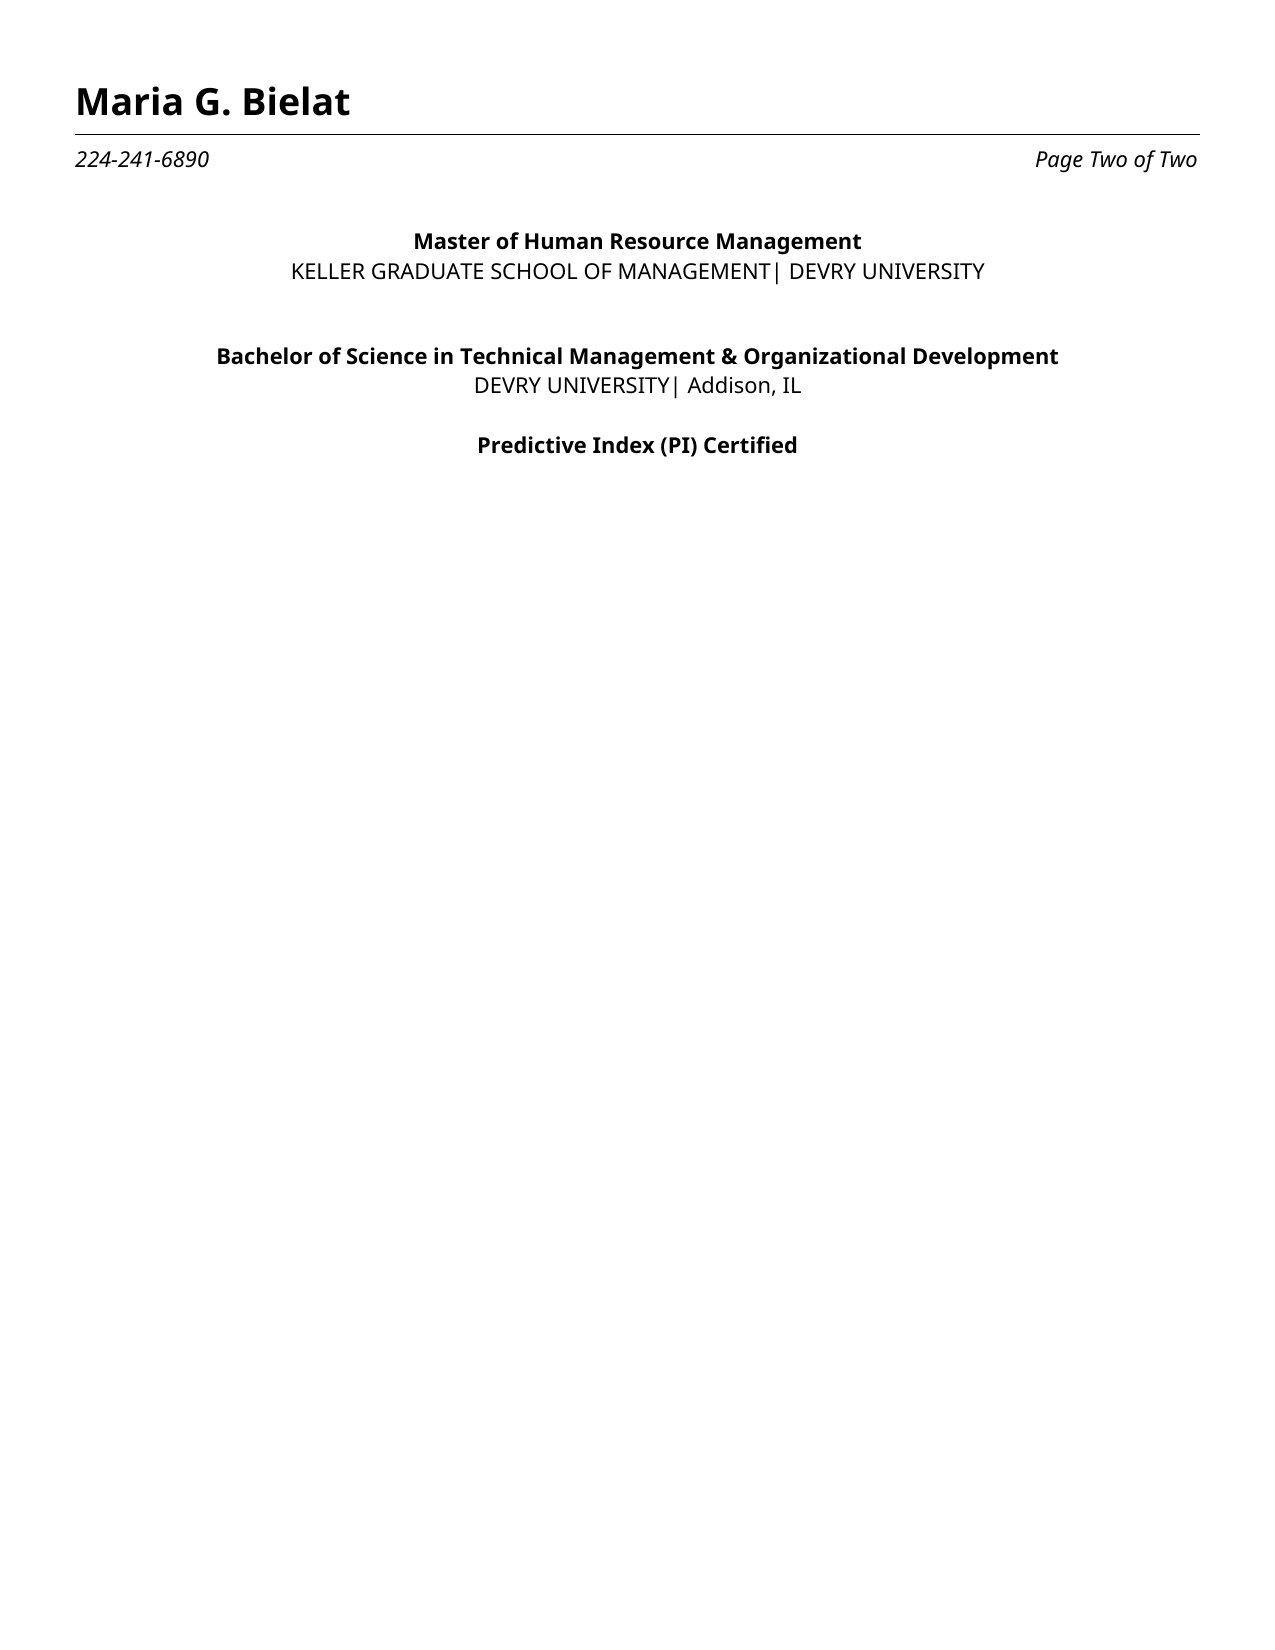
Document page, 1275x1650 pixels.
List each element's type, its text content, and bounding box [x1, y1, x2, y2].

text keller graduate school of management| DEVRY UNIVERSITY [75, 256, 1200, 286]
text DEVRY UNIVERSITY| Addison, IL [75, 370, 1200, 400]
text Predictive Index (PI) Certified [75, 430, 1200, 460]
text Bachelor of Science in Technical Management & Organizational Development [75, 341, 1200, 370]
text Master of Human Resource Management [75, 226, 1200, 256]
